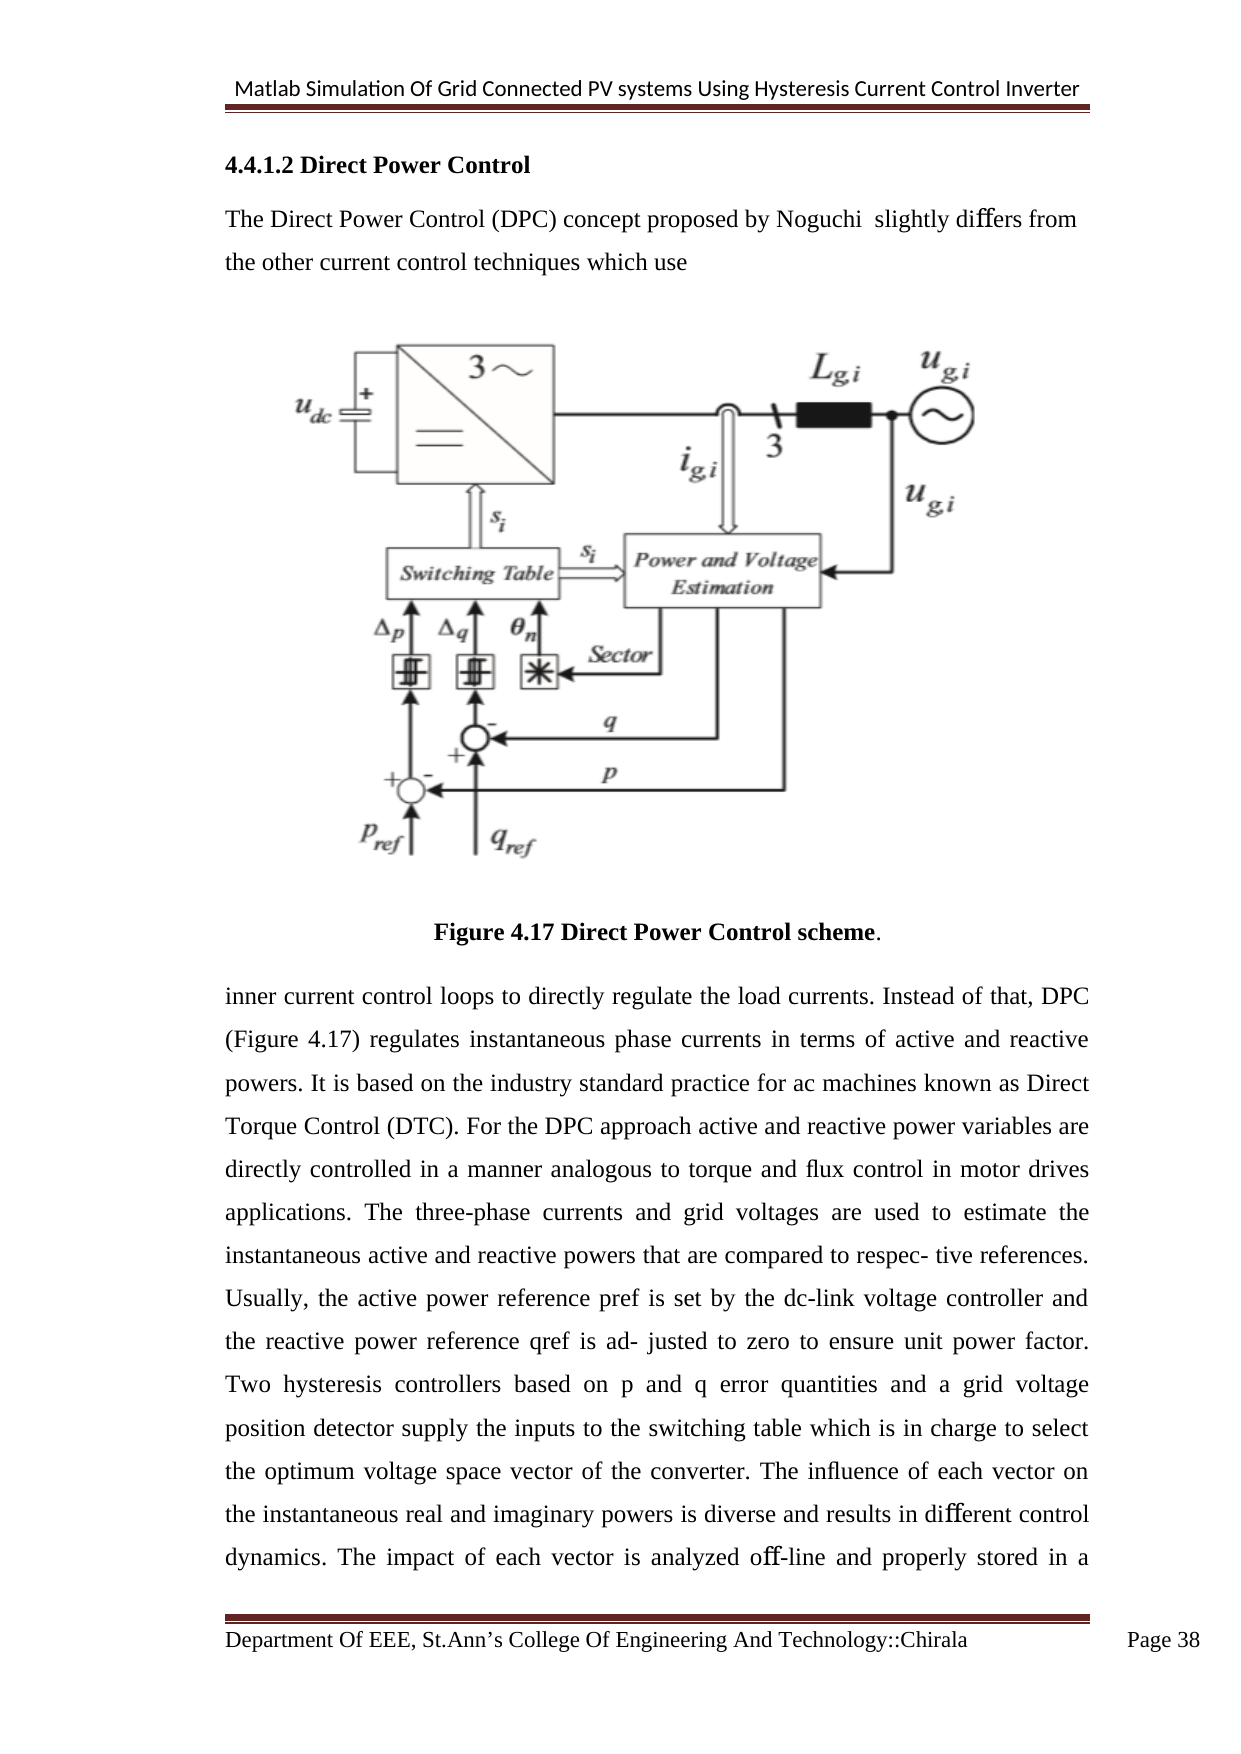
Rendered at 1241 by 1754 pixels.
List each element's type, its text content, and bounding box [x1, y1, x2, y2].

picture [229, 311, 1086, 893]
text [225, 981, 1090, 1571]
text The Direct Power Control (DPC) concept proposed by Noguchi slightly diﬀers from the other current control techniques which use [225, 204, 1090, 276]
text Figure 4.17 Direct Power Control scheme. [225, 917, 1090, 946]
text 4.4.1.2 Direct Power Control [225, 150, 1090, 179]
